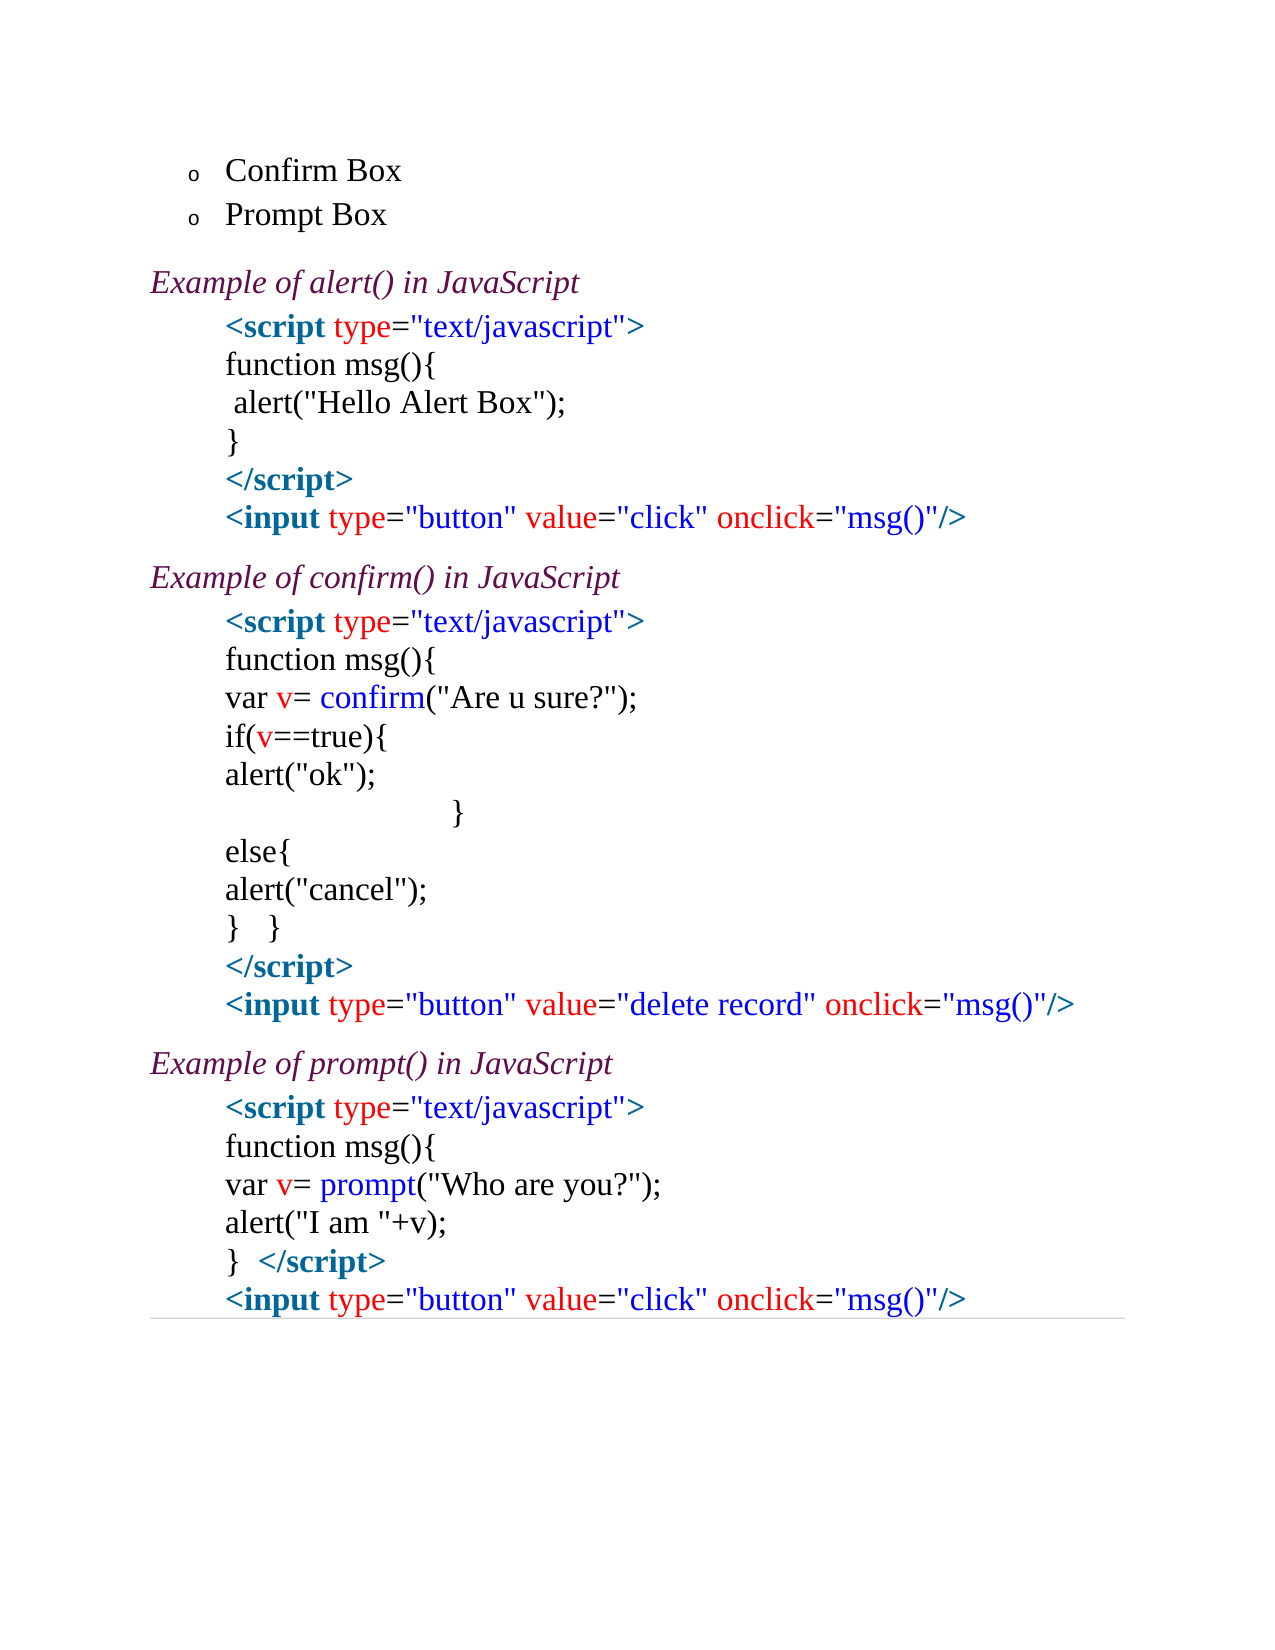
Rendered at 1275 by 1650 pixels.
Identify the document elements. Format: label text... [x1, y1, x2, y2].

text <script type="text/javascript"> [150, 306, 1125, 344]
text else{ [150, 831, 1125, 869]
text var v= confirm("Are u sure?"); [150, 678, 1125, 716]
subtitle Example of prompt() in JavaScript [150, 1043, 1125, 1082]
text <script type="text/javascript"> [150, 601, 1125, 639]
text <input type="button" value="delete record" onclick="msg()"/> [150, 984, 1125, 1023]
text function msg(){ [150, 344, 1125, 383]
text function msg(){ [150, 639, 1125, 678]
list Prompt Box [187, 194, 1125, 233]
text } [375, 793, 1125, 831]
text function msg(){ [150, 1126, 1125, 1164]
text <input type="button" value="click" onclick="msg()"/> [150, 498, 1125, 536]
text alert("Hello Alert Box"); [150, 383, 1125, 421]
text } } [150, 908, 1125, 946]
text </script> [150, 946, 1125, 984]
subtitle Example of confirm() in JavaScript [150, 557, 1125, 595]
text alert("cancel"); [150, 869, 1125, 908]
text } [150, 421, 1125, 459]
text <script type="text/javascript"> [150, 1088, 1125, 1126]
text if(v==true){ [150, 716, 1125, 754]
subtitle Example of alert() in JavaScript [150, 262, 1125, 300]
list Confirm Box [187, 150, 1125, 188]
text </script> [150, 459, 1125, 498]
text alert("I am "+v); [150, 1203, 1125, 1241]
text <input type="button" value="click" onclick="msg()"/> [150, 1279, 1125, 1317]
text } </script> [150, 1241, 1125, 1279]
text alert("ok"); [150, 754, 1125, 793]
text var v= prompt("Who are you?"); [150, 1164, 1125, 1203]
